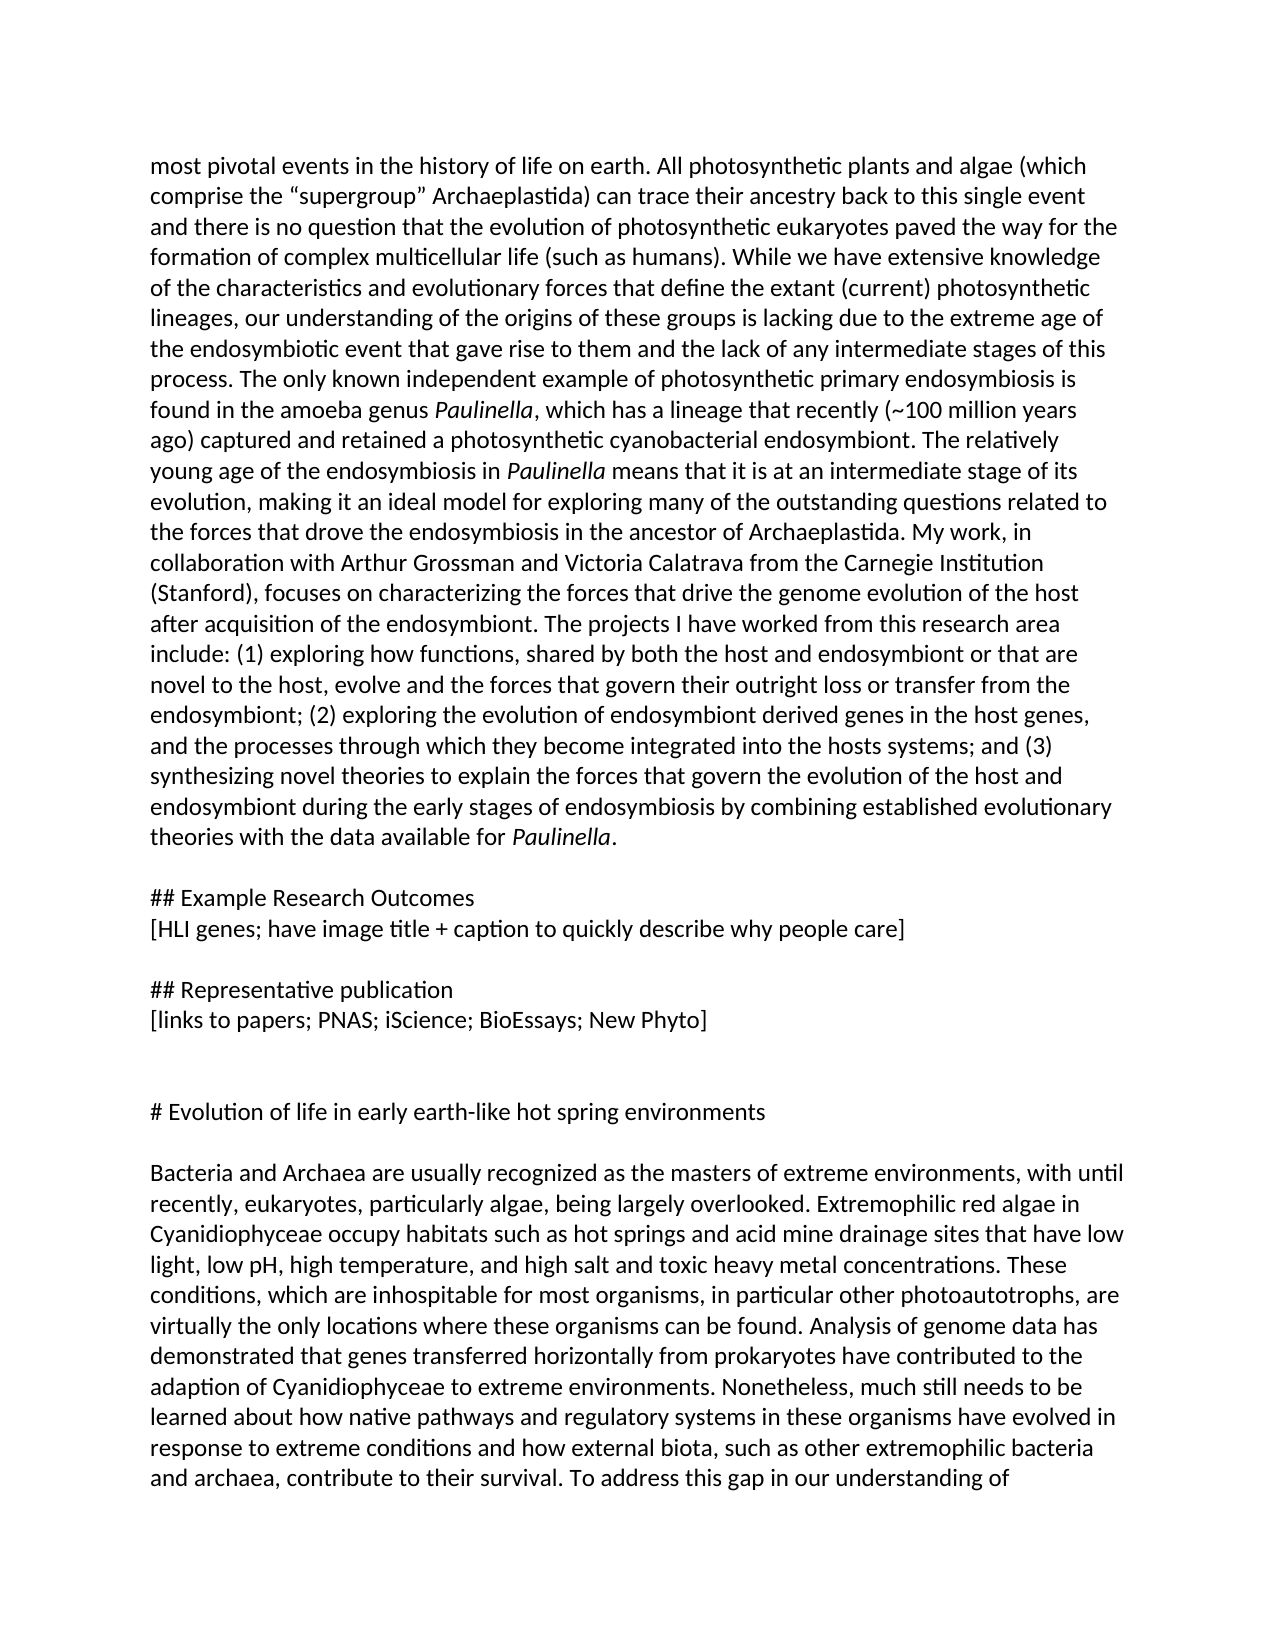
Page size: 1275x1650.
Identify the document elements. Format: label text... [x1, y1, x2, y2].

text # Evolution of life in early earth-like hot spring environments [150, 1096, 1125, 1127]
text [150, 1157, 1125, 1493]
text [HLI genes; have image title + caption to quickly describe why people care] [150, 913, 1125, 943]
text ## Representative publication [150, 974, 1125, 1004]
text [links to papers; PNAS; iScience; BioEssays; New Phyto] [150, 1004, 1125, 1035]
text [150, 150, 1125, 852]
text ## Example Research Outcomes [150, 882, 1125, 913]
